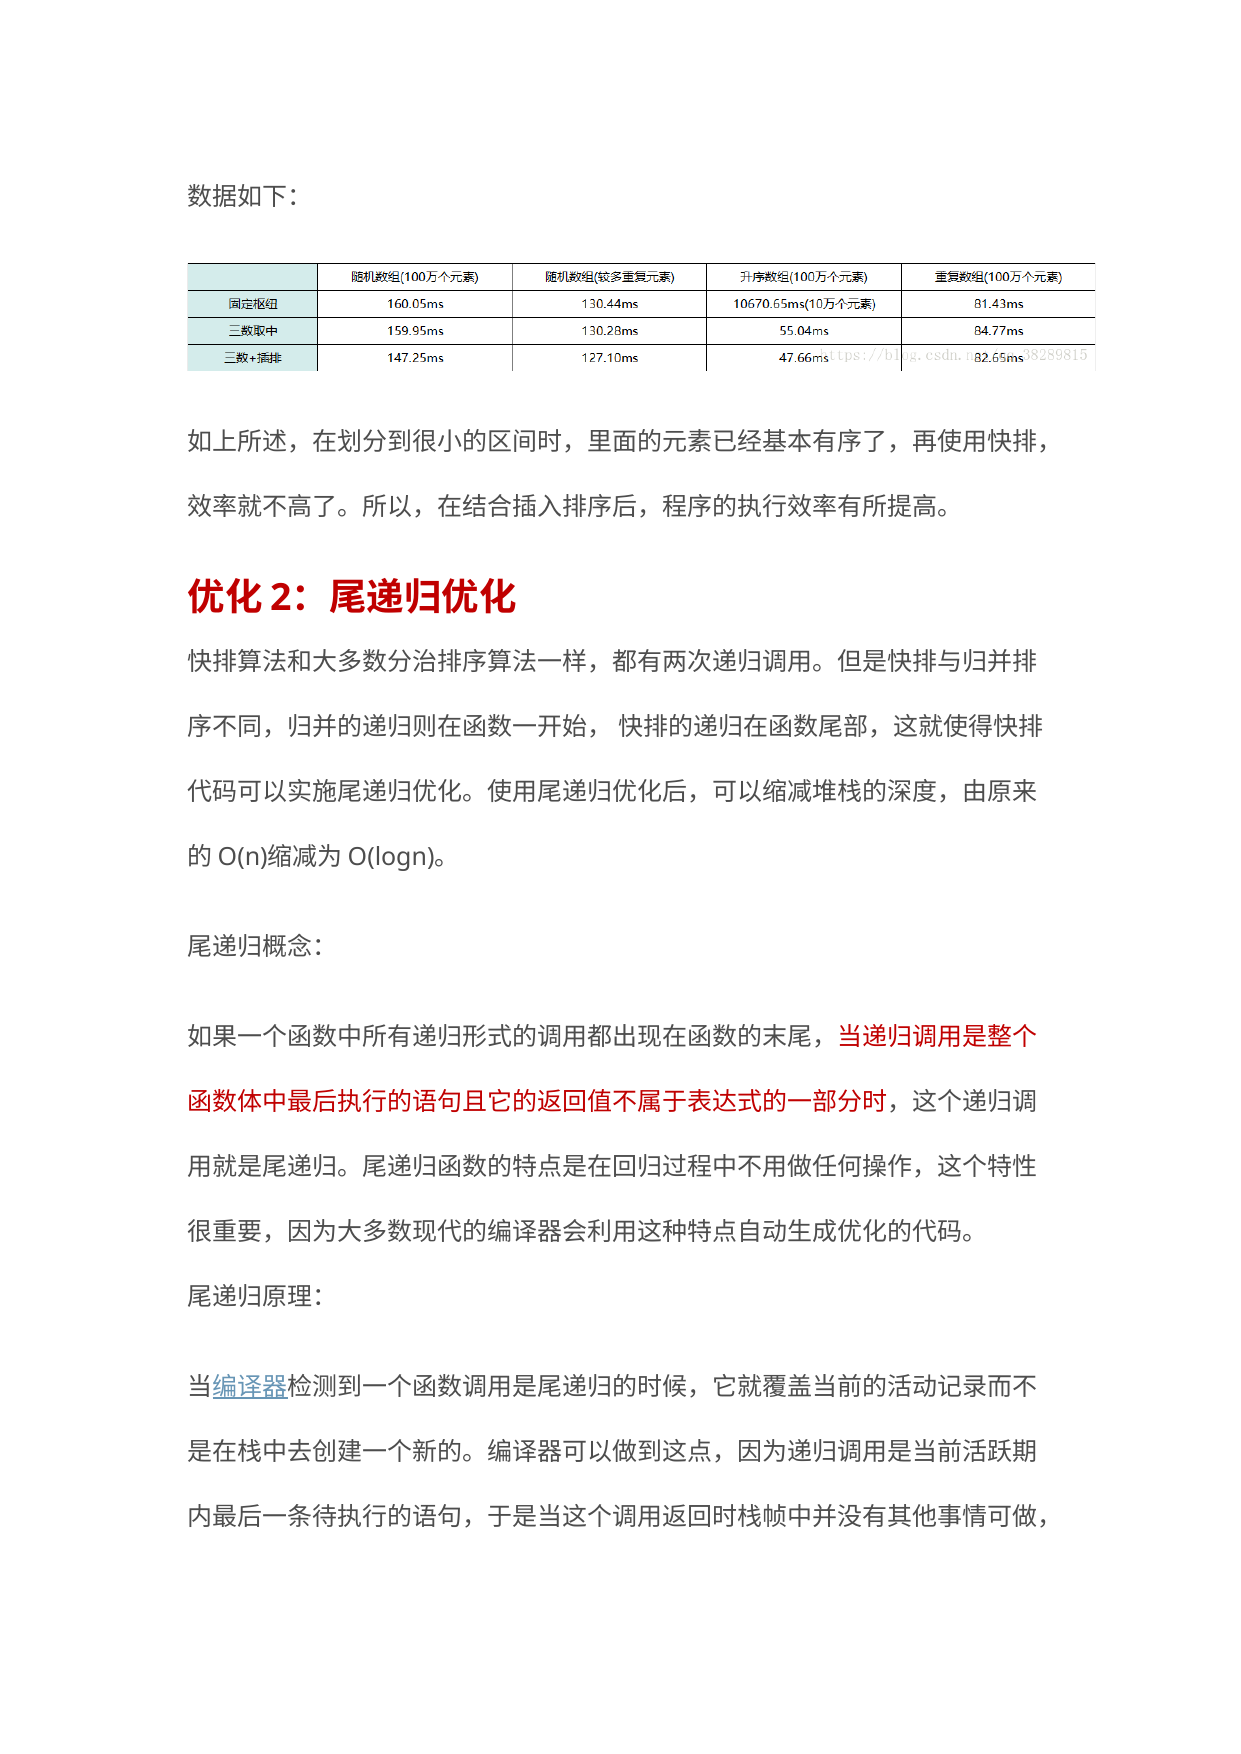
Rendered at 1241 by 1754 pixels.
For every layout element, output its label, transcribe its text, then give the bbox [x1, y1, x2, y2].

text 尾递归概念： [187, 912, 1053, 977]
text 快排算法和大多数分治排序算法一样，都有两次递归调用。但是快排与归并排序不同，归并的递归则在函数一开始， 快排的递归在函数尾部，这就使得快排代码可以实施尾递归优化。使用尾递归优化后，可以缩减堆栈的深度，由原来的O(n)缩减为O(logn)。 [187, 627, 1053, 887]
text 数据如下： [187, 162, 1053, 227]
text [187, 1352, 1053, 1547]
text 如果一个函数中所有递归形式的调用都出现在函数的末尾，当递归调用是整个函数体中最后执行的语句且它的返回值不属于表达式的一部分时，这个递归调用就是尾递归。尾递归函数的特点是在回归过程中不用做任何操作，这个特性很重要，因为大多数现代的编译器会利用这种特点自动生成优化的代码。 [187, 1002, 1053, 1262]
picture [187, 263, 1096, 371]
text 尾递归原理： [187, 1262, 1053, 1327]
text 如上所述，在划分到很小的区间时，里面的元素已经基本有序了，再使用快排，效率就不高了。所以，在结合插入排序后，程序的执行效率有所提高。 [187, 407, 1053, 537]
text 优化2：尾递归优化 [187, 562, 1053, 627]
